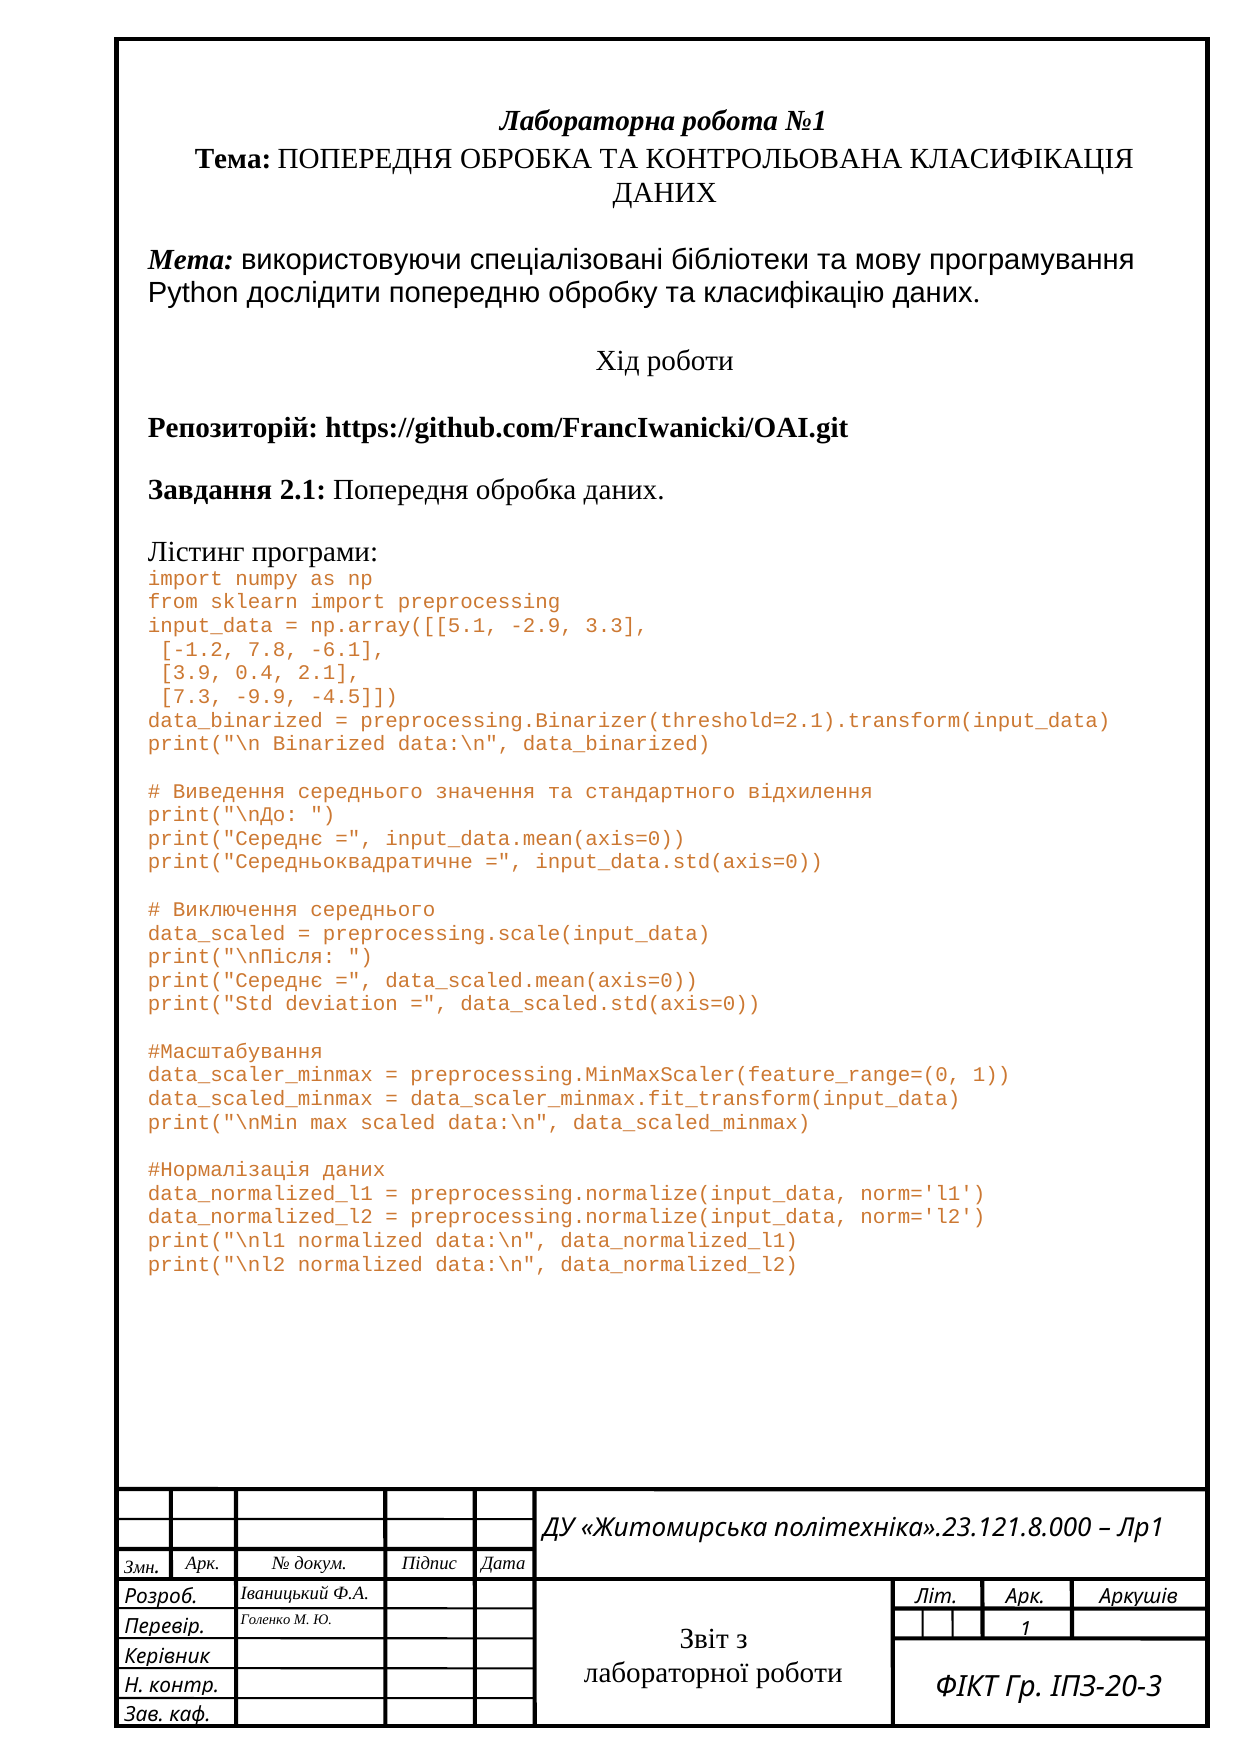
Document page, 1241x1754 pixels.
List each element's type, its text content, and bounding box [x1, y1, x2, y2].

text print("Середнє =", data_scaled.mean(axis=0)) [148, 970, 1181, 993]
text # Виключення середнього [148, 899, 1181, 922]
text Репозиторій: https://github.com/FrancIwanicki/OAI.git [148, 410, 1181, 443]
text #Масштабування [148, 1041, 1181, 1064]
text print("Середнє =", input_data.mean(axis=0)) [148, 828, 1181, 852]
text print("\n Binarized data:\n", data_binarized) [148, 733, 1181, 757]
text print("\nl1 normalized data:\n", data_normalized_l1) [148, 1230, 1181, 1253]
text data_scaled = preprocessing.scale(input_data) [148, 922, 1181, 946]
text data_scaler_minmax = preprocessing.MinMaxScaler(feature_range=(0, 1)) [148, 1064, 1181, 1088]
text data_binarized = preprocessing.Binarizer(threshold=2.1).transform(input_data) [148, 710, 1181, 733]
text print("\nПісля: ") [148, 946, 1181, 970]
text Тема: ПОПЕРЕДНЯ ОБРОБКА ТА КОНТРОЛЬОВАНА КЛАСИФІКАЦІЯ ДАНИХ [148, 141, 1181, 208]
text import numpy as np [148, 568, 1181, 591]
text data_scaled_minmax = data_scaler_minmax.fit_transform(input_data) [148, 1088, 1181, 1112]
text Лістинг програми: [148, 534, 1181, 568]
text [3.9, 0.4, 2.1], [148, 662, 1181, 686]
text Завдання 2.1: Попередня обробка даних. [148, 472, 1181, 506]
text # Виведення середнього значення та стандартного відхилення [148, 781, 1181, 804]
text [7.3, -9.9, -4.5]]) [148, 686, 1181, 710]
text input_data = np.array([[5.1, -2.9, 3.3], [148, 615, 1181, 639]
text Лабораторна робота №1 [148, 103, 1181, 136]
text [-1.2, 7.8, -6.1], [148, 639, 1181, 662]
text print("Середньоквадратичне =", input_data.std(axis=0)) [148, 852, 1181, 875]
text print("\nl2 normalized data:\n", data_normalized_l2) [148, 1253, 1181, 1277]
text Хід роботи [148, 343, 1181, 376]
text print("Std deviation =", data_scaled.std(axis=0)) [148, 993, 1181, 1017]
text #Нормалізація даних [148, 1159, 1181, 1183]
text data_normalized_l2 = preprocessing.normalize(input_data, norm='l2') [148, 1206, 1181, 1230]
text print("\nМin max scaled data:\n", data_scaled_minmax) [148, 1112, 1181, 1135]
text from sklearn import preprocessing [148, 591, 1181, 615]
text print("\nДо: ") [148, 804, 1181, 828]
text Мета: використовуючи спеціалізовані бібліотеки та мову програмування Python дослідити попередню обробку та класифікацію даних. [148, 242, 1181, 309]
text data_normalized_l1 = preprocessing.normalize(input_data, norm='l1') [148, 1183, 1181, 1206]
